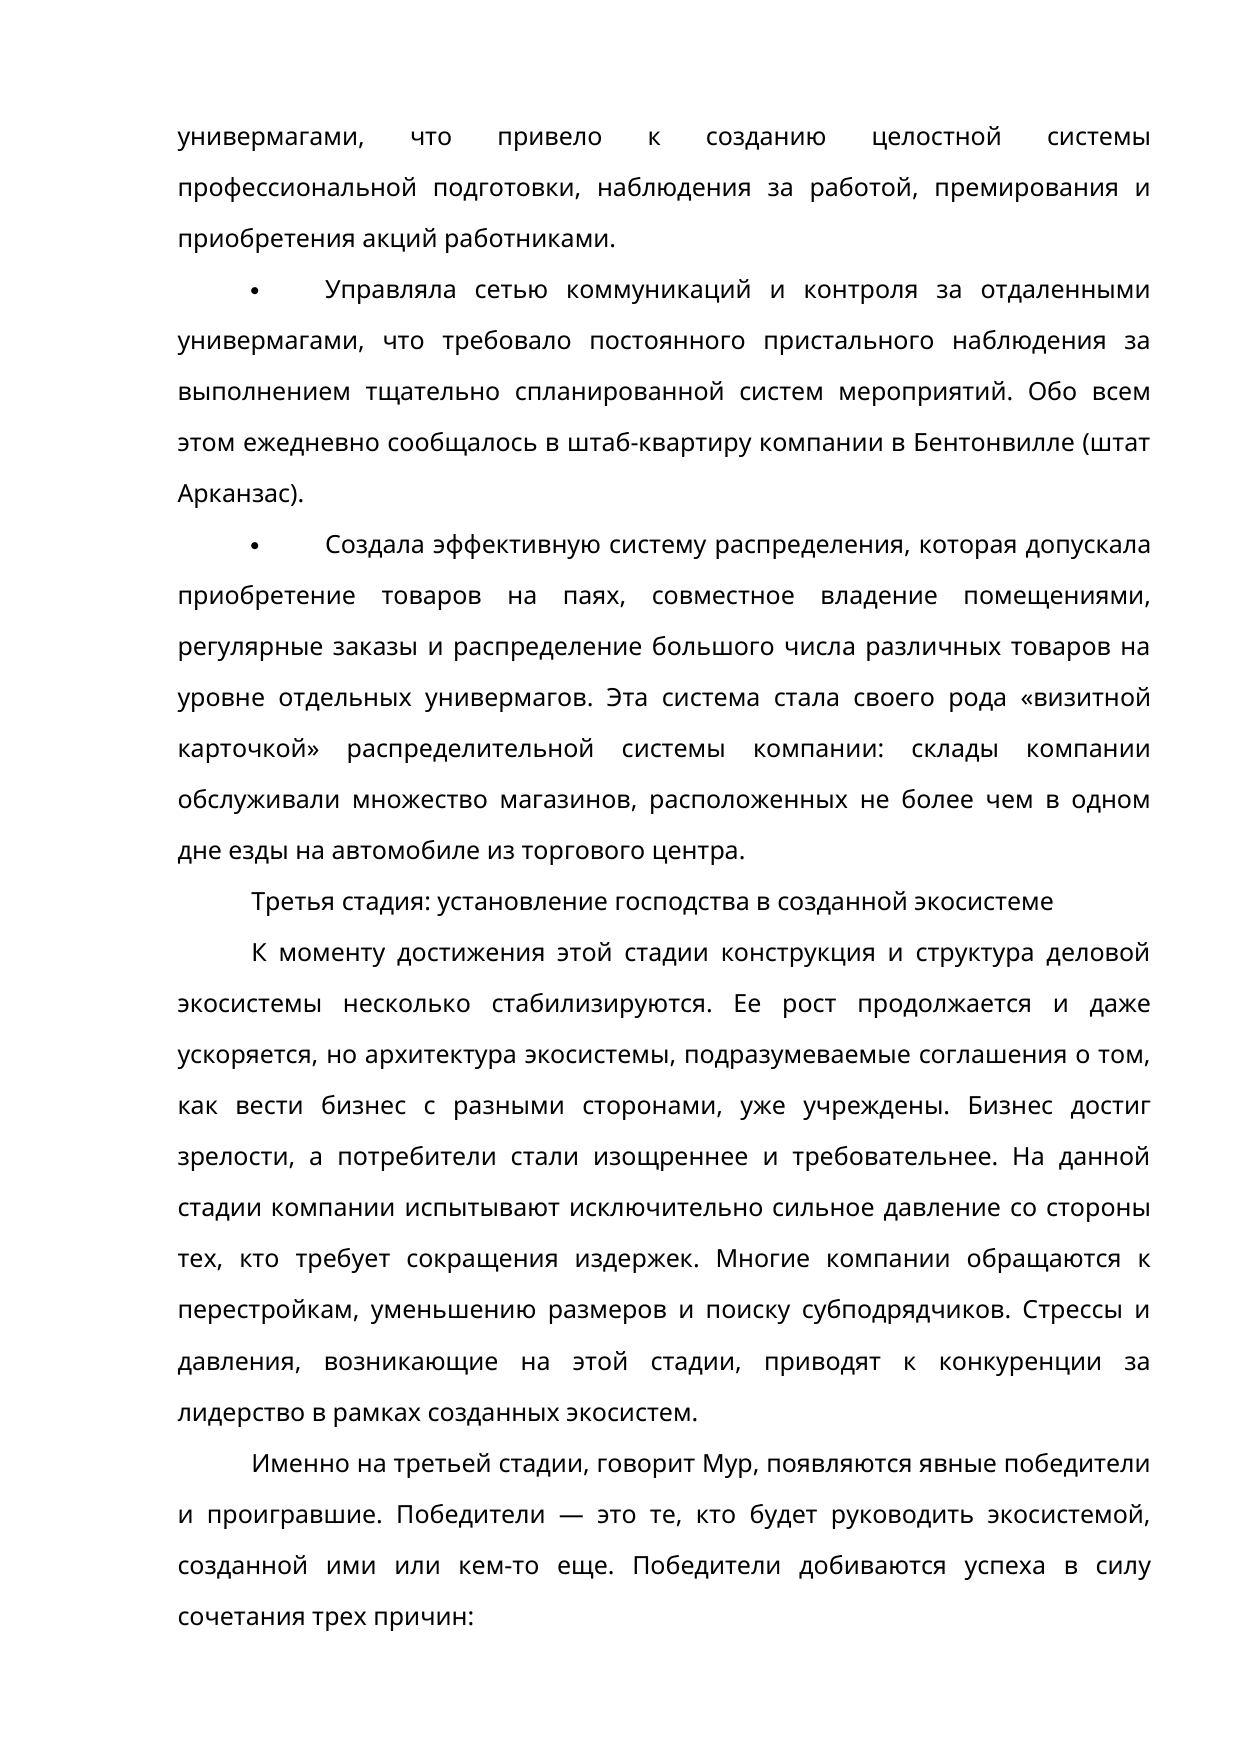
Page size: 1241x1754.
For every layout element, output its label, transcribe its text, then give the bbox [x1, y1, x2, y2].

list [177, 118, 1152, 254]
list Создала эффективную систему распределения, которая допускала приобретение товаров на паях, совместное владение помещениями, регулярные заказы и распределение большого числа различных товаров на уровне отдельных универмагов. Эта система стала своего рода «визитной карточкой» распределительной системы компании: склады компании обслуживали множество магазинов, расположенных не более чем в одном дне езды на автомобиле из торгового центра. [177, 526, 1152, 867]
text Именно на третьей стадии, говорит Мур, появляются явные победители и проигравшие. Победители — это те, кто будет руководить экосистемой, созданной ими или кем-то еще. Победители добиваются успеха в силу сочетания трех причин: [177, 1445, 1152, 1632]
list Управляла сетью коммуникаций и контроля за отдаленными универмагами, что требовало постоянного пристального наблюдения за выполнением тщательно спланированной систем мероприятий. Обо всем этом ежедневно сообщалось в штаб-квартиру компании в Бентонвилле (штат Арканзас). [177, 271, 1152, 509]
subtitle Третья стадия: установление господства в созданной экосистеме [177, 884, 1152, 918]
text К моменту достижения этой стадии конструкция и структура деловой экосистемы несколько стабилизируются. Ее рост продолжается и даже ускоряется, но архитектура экосистемы, подразумеваемые соглашения о том, как вести бизнес с разными сторонами, уже учреждены. Бизнес достиг зрелости, а потребители стали изощреннее и требовательнее. На данной стадии компании испытывают исключительно сильное давление со стороны тех, кто требует сокращения издержек. Многие компании обращаются к перестройкам, уменьшению размеров и поиску субподрядчиков. Стрессы и давления, возникающие на этой стадии, приводят к конкуренции за лидерство в рамках созданных экосистем. [177, 935, 1152, 1428]
